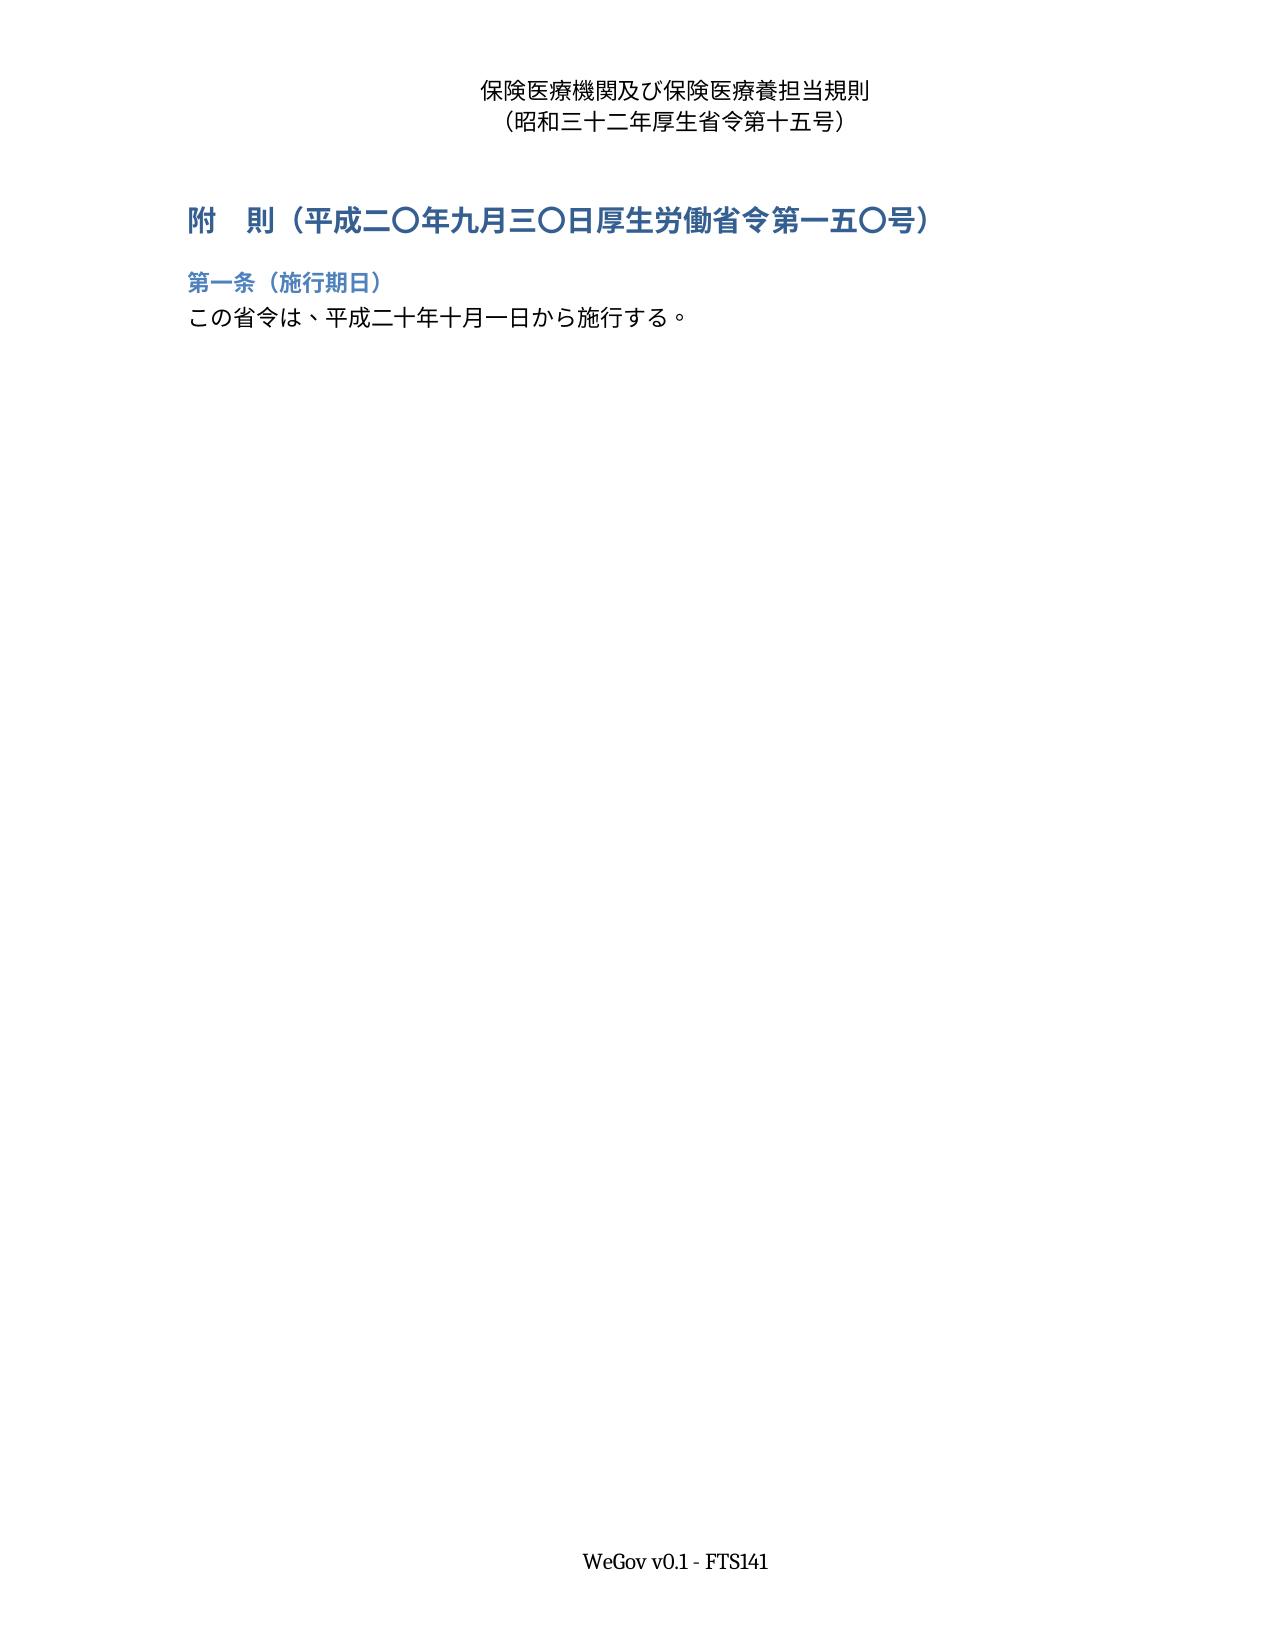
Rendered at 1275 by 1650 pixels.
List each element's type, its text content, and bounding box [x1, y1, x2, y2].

subtitle 附 則（平成二〇年九月三〇日厚生労働省令第一五〇号） [187, 200, 1087, 240]
subtitle 第一条（施行期日） [187, 266, 1087, 298]
text この省令は、平成二十年十月一日から施行する。 [187, 302, 1087, 334]
